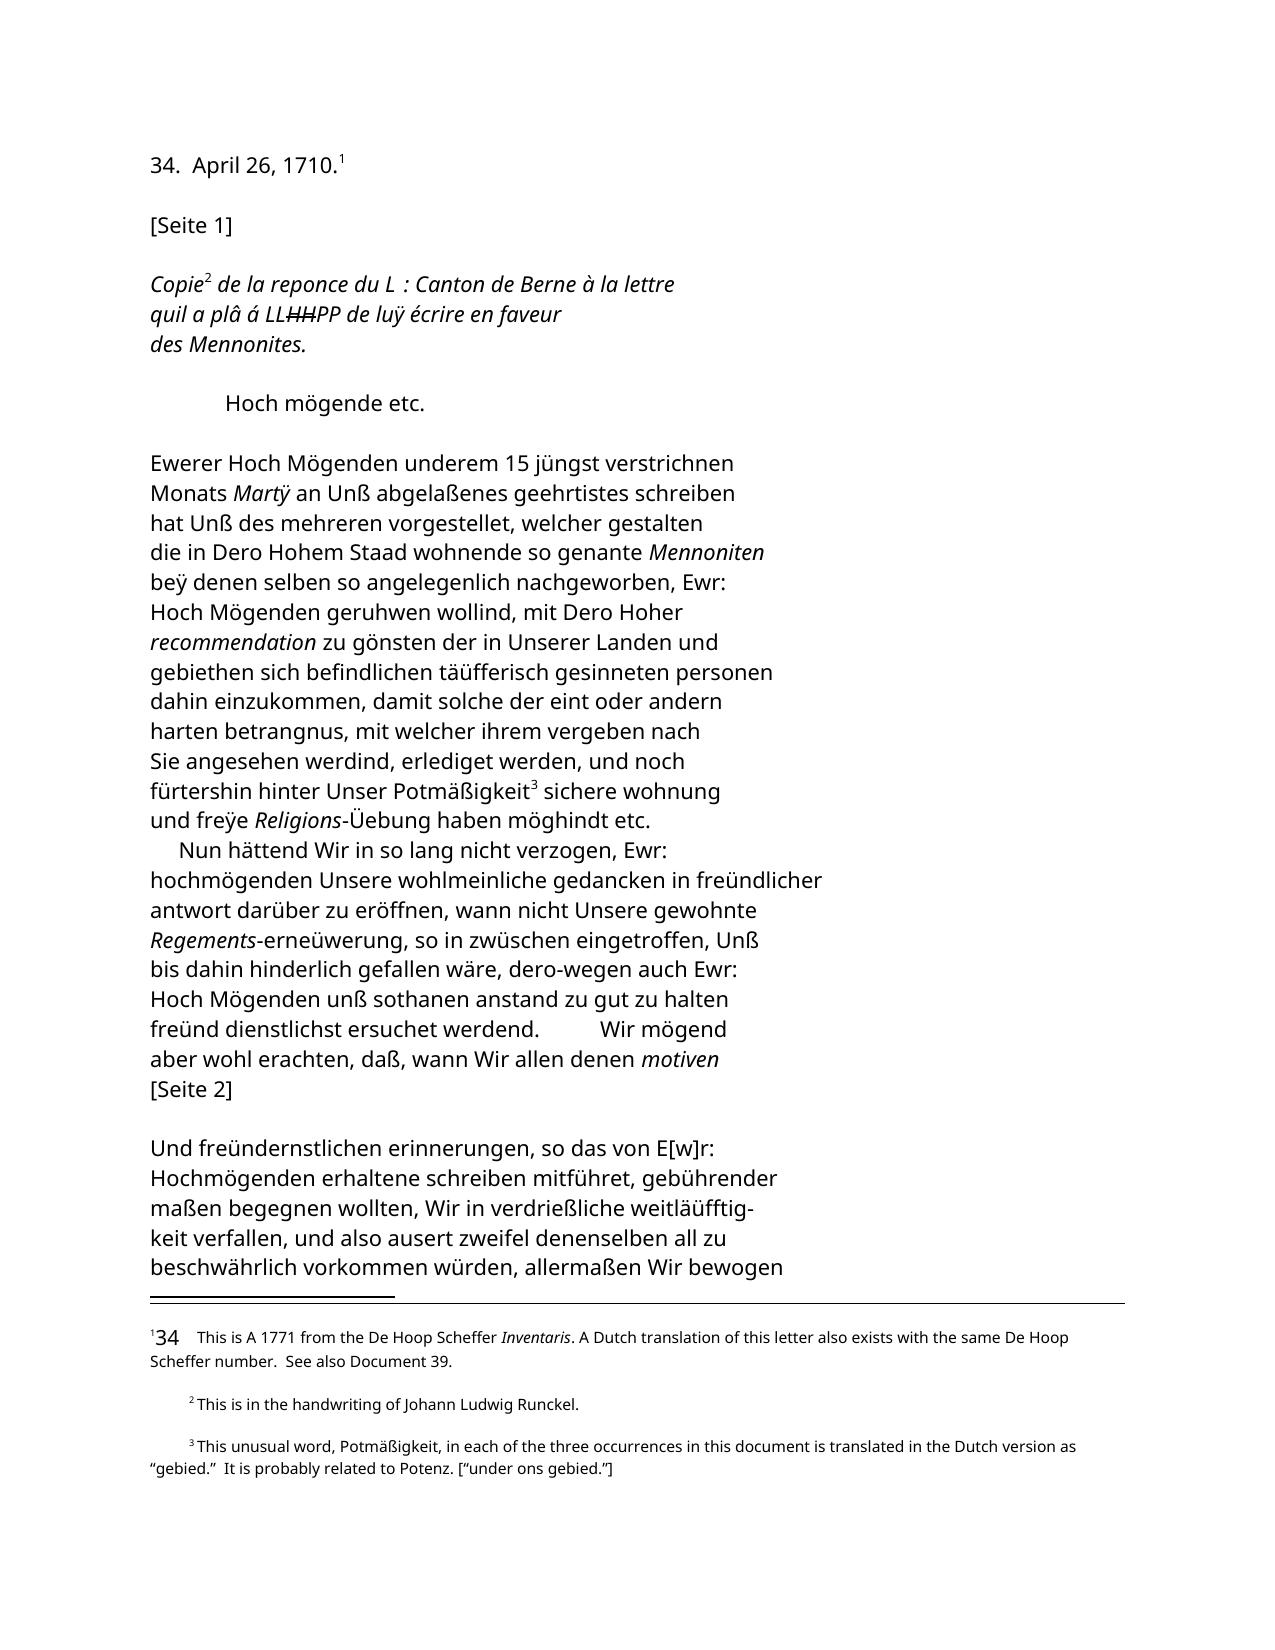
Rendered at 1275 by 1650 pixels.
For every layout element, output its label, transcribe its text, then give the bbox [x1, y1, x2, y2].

text freünd dienstlichst ersuchet werdend. Wir mögend [150, 1014, 1125, 1044]
text Und freündernstlichen erinnerungen, so das von E[w]r: [150, 1133, 1125, 1163]
text aber wohl erachten, daß, wann Wir allen denen motiven [150, 1044, 1125, 1073]
text die in Dero Hohem Staad wohnende so genante Mennoniten [150, 537, 1125, 567]
text Sie angesehen werdind, erlediget werden, und noch [150, 746, 1125, 776]
text bis dahin hinderlich gefallen wäre, dero-wegen auch Ewr: [150, 954, 1125, 984]
text harten betrangnus, mit welcher ihrem vergeben nach [150, 716, 1125, 746]
text [Seite 2] [150, 1073, 1125, 1103]
text Nun hättend Wir in so lang nicht verzogen, Ewr: [150, 835, 1125, 865]
text und freÿe Religions-Üebung haben möghindt etc. [150, 805, 1125, 835]
text beÿ denen selben so angelegenlich nachgeworben, Ewr: [150, 567, 1125, 597]
text gebiethen sich befindlichen täüfferisch gesinneten personen [150, 656, 1125, 686]
text 34. April 26, 1710. [150, 150, 1125, 180]
text Hoch Mögenden unß sothanen anstand zu gut zu halten [150, 984, 1125, 1014]
text quil a plâ á LLHHPP de luÿ écrire en faveur [150, 299, 1125, 329]
text recommendation zu gönsten der in Unserer Landen und [150, 627, 1125, 656]
text Hoch mögende etc. [150, 388, 1125, 418]
text dahin einzukommen, damit solche der eint oder andern [150, 686, 1125, 716]
text maßen begegnen wollten, Wir in verdrießliche weitläüfftig- [150, 1193, 1125, 1222]
text [Seite 1] [150, 209, 1125, 239]
text antwort darüber zu eröffnen, wann nicht Unsere gewohnte [150, 895, 1125, 924]
text Monats Martÿ an Unß abgelaßenes geehrtistes schreiben [150, 478, 1125, 507]
text fürtershin hinter Unser Potmäßigkeit sichere wohnung [150, 776, 1125, 805]
text Ewerer Hoch Mögenden underem 15 jüngst verstrichnen [150, 448, 1125, 478]
text hat Unß des mehreren vorgestellet, welcher gestalten [150, 507, 1125, 537]
text Copie de la reponce du L : Canton de Berne à la lettre [150, 269, 1125, 299]
text beschwährlich vorkommen würden, allermaßen Wir bewogen [150, 1252, 1125, 1282]
text Hochmögenden erhaltene schreiben mitführet, gebührender [150, 1163, 1125, 1193]
text keit verfallen, und also ausert zweifel denenselben all zu [150, 1222, 1125, 1252]
text hochmögenden Unsere wohlmeinliche gedancken in freündlicher [150, 865, 1125, 895]
text Hoch Mögenden geruhwen wollind, mit Dero Hoher [150, 597, 1125, 627]
text Regements-erneüwerung, so in zwüschen eingetroffen, Unß [150, 924, 1125, 954]
text des Mennonites. [150, 329, 1125, 358]
